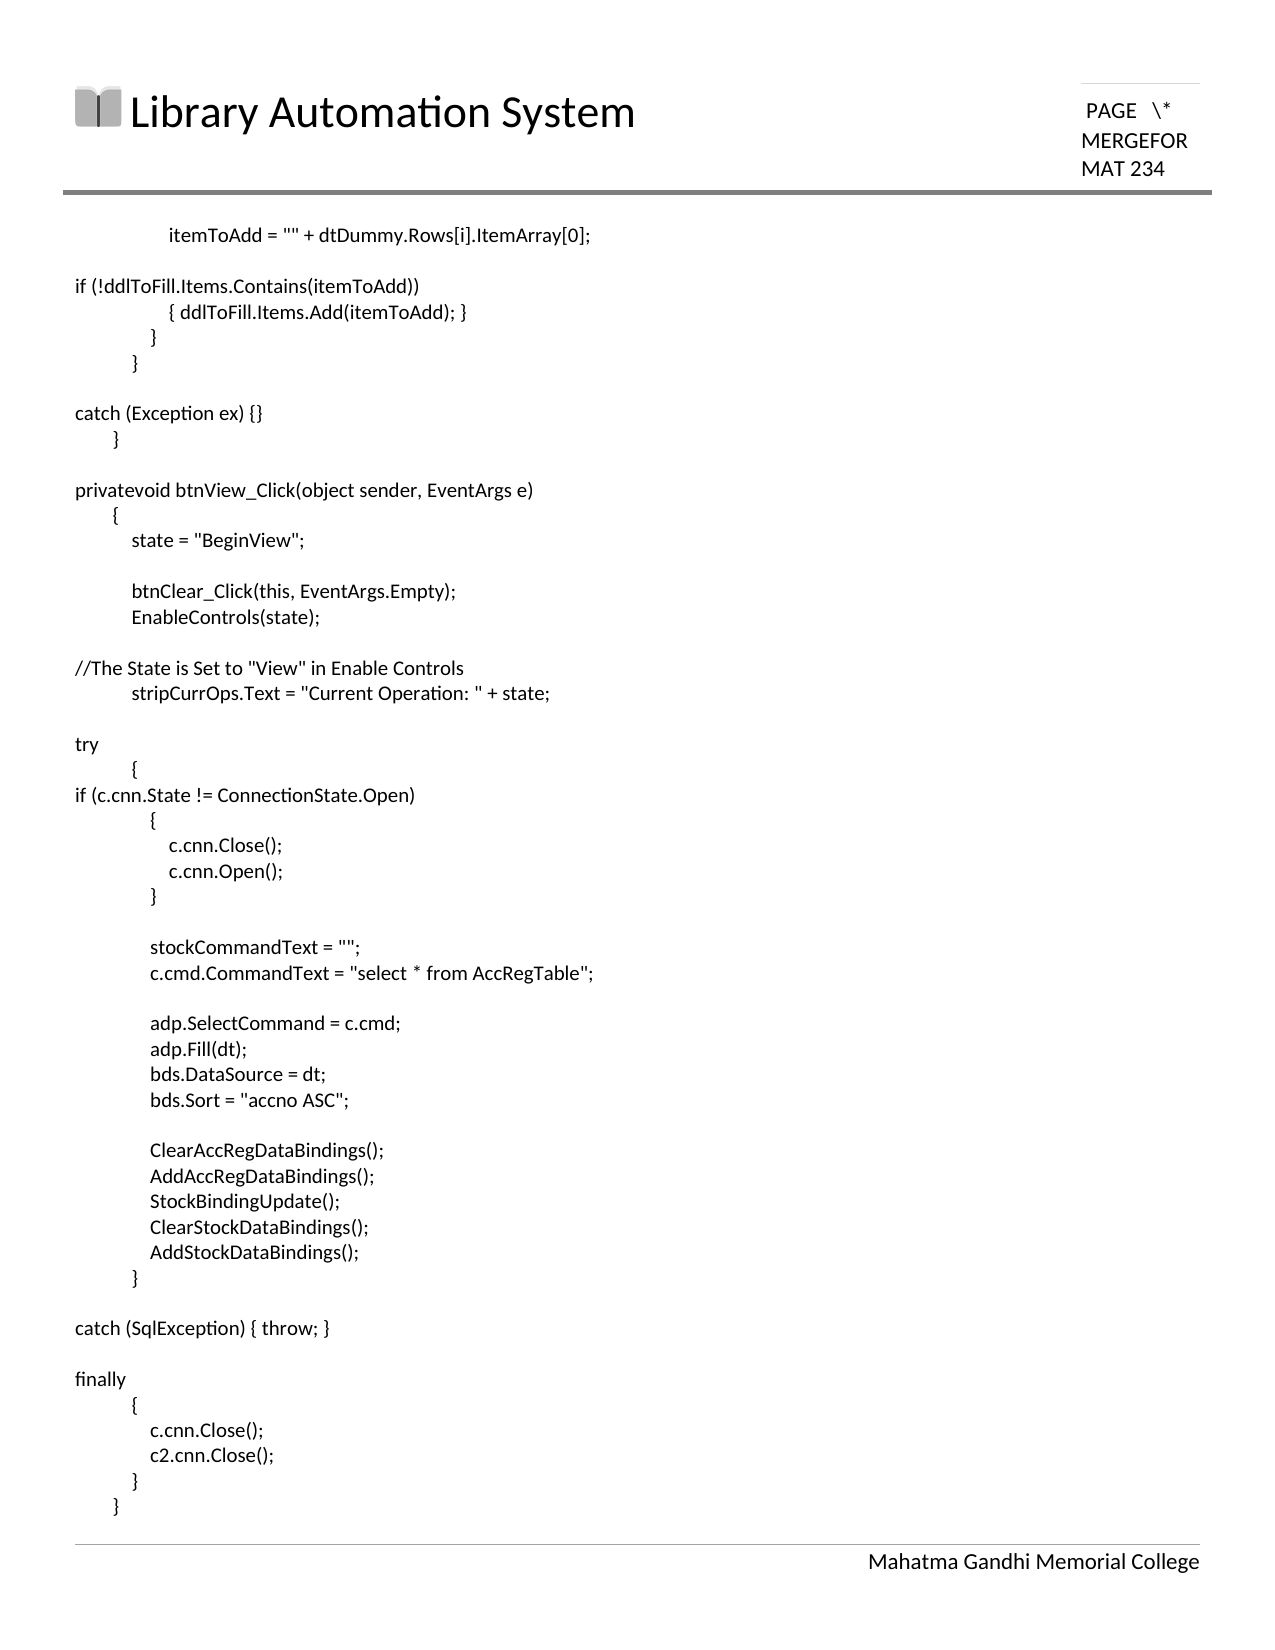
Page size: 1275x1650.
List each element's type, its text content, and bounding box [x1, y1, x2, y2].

text } [75, 1265, 1200, 1290]
text } [75, 883, 1200, 909]
text ClearAccRegDataBindings(); [75, 1138, 1200, 1163]
text } [75, 426, 1200, 451]
text AddAccRegDataBindings(); [75, 1163, 1200, 1188]
text { [75, 807, 1200, 833]
text EnableControls(state); [75, 604, 1200, 629]
text if (c.cnn.State != ConnectionState.Open) [75, 782, 1200, 807]
text privatevoid btnView_Click(object sender, EventArgs e) [75, 477, 1200, 502]
text } [75, 324, 1200, 350]
text catch (Exception ex) {} [75, 401, 1200, 426]
text } [75, 1493, 1200, 1519]
text stripCurrOps.Text = "Current Operation: " + state; [75, 680, 1200, 706]
text bds.Sort = "accno ASC"; [75, 1087, 1200, 1112]
text //The State is Set to "View" in Enable Controls [75, 655, 1200, 680]
text catch (SqlException) { throw; } [75, 1316, 1200, 1341]
text adp.Fill(dt); [75, 1036, 1200, 1061]
text { ddlToFill.Items.Add(itemToAdd); } [75, 299, 1200, 324]
text c.cnn.Open(); [75, 858, 1200, 883]
text } [75, 350, 1200, 375]
text c.cnn.Close(); [75, 1417, 1200, 1443]
text AddStockDataBindings(); [75, 1239, 1200, 1265]
text c.cmd.CommandText = "select * from AccRegTable"; [75, 960, 1200, 985]
text ClearStockDataBindings(); [75, 1214, 1200, 1239]
text if (!ddlToFill.Items.Contains(itemToAdd)) [75, 273, 1200, 299]
text finally [75, 1366, 1200, 1392]
text c2.cnn.Close(); [75, 1443, 1200, 1468]
text } [75, 1468, 1200, 1493]
text btnClear_Click(this, EventArgs.Empty); [75, 578, 1200, 604]
text bds.DataSource = dt; [75, 1061, 1200, 1087]
text try [75, 731, 1200, 756]
text itemToAdd = "" + dtDummy.Rows[i].ItemArray[0]; [75, 223, 1200, 248]
text state = "BeginView"; [75, 528, 1200, 553]
text c.cnn.Close(); [75, 833, 1200, 858]
text { [75, 1392, 1200, 1417]
text { [75, 756, 1200, 782]
text StockBindingUpdate(); [75, 1188, 1200, 1214]
text adp.SelectCommand = c.cmd; [75, 1011, 1200, 1036]
text stockCommandText = ""; [75, 934, 1200, 960]
text { [75, 502, 1200, 528]
